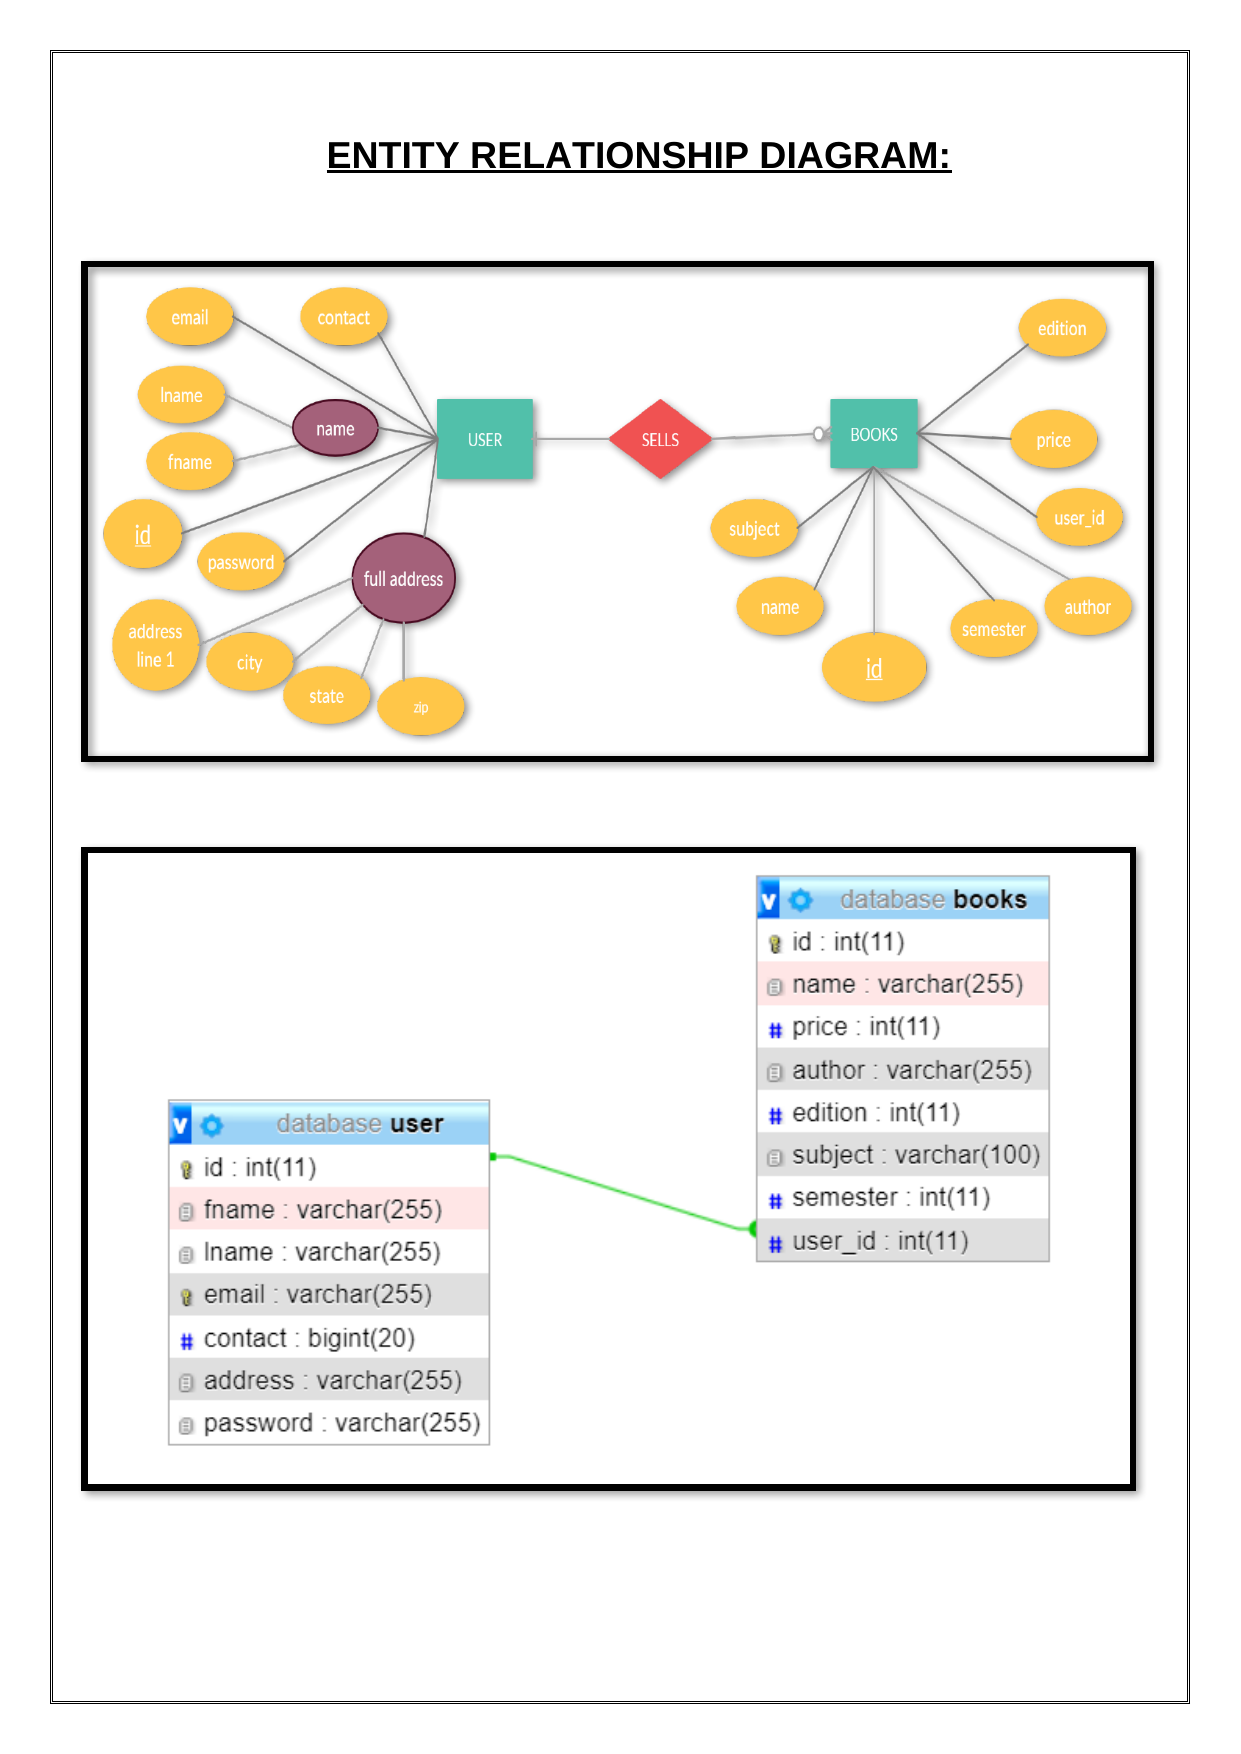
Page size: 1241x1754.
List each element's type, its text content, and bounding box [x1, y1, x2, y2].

picture [88, 853, 1130, 1484]
picture [88, 267, 1148, 756]
text ENTITY RELATIONSHIP DIAGRAM: [112, 133, 1165, 176]
